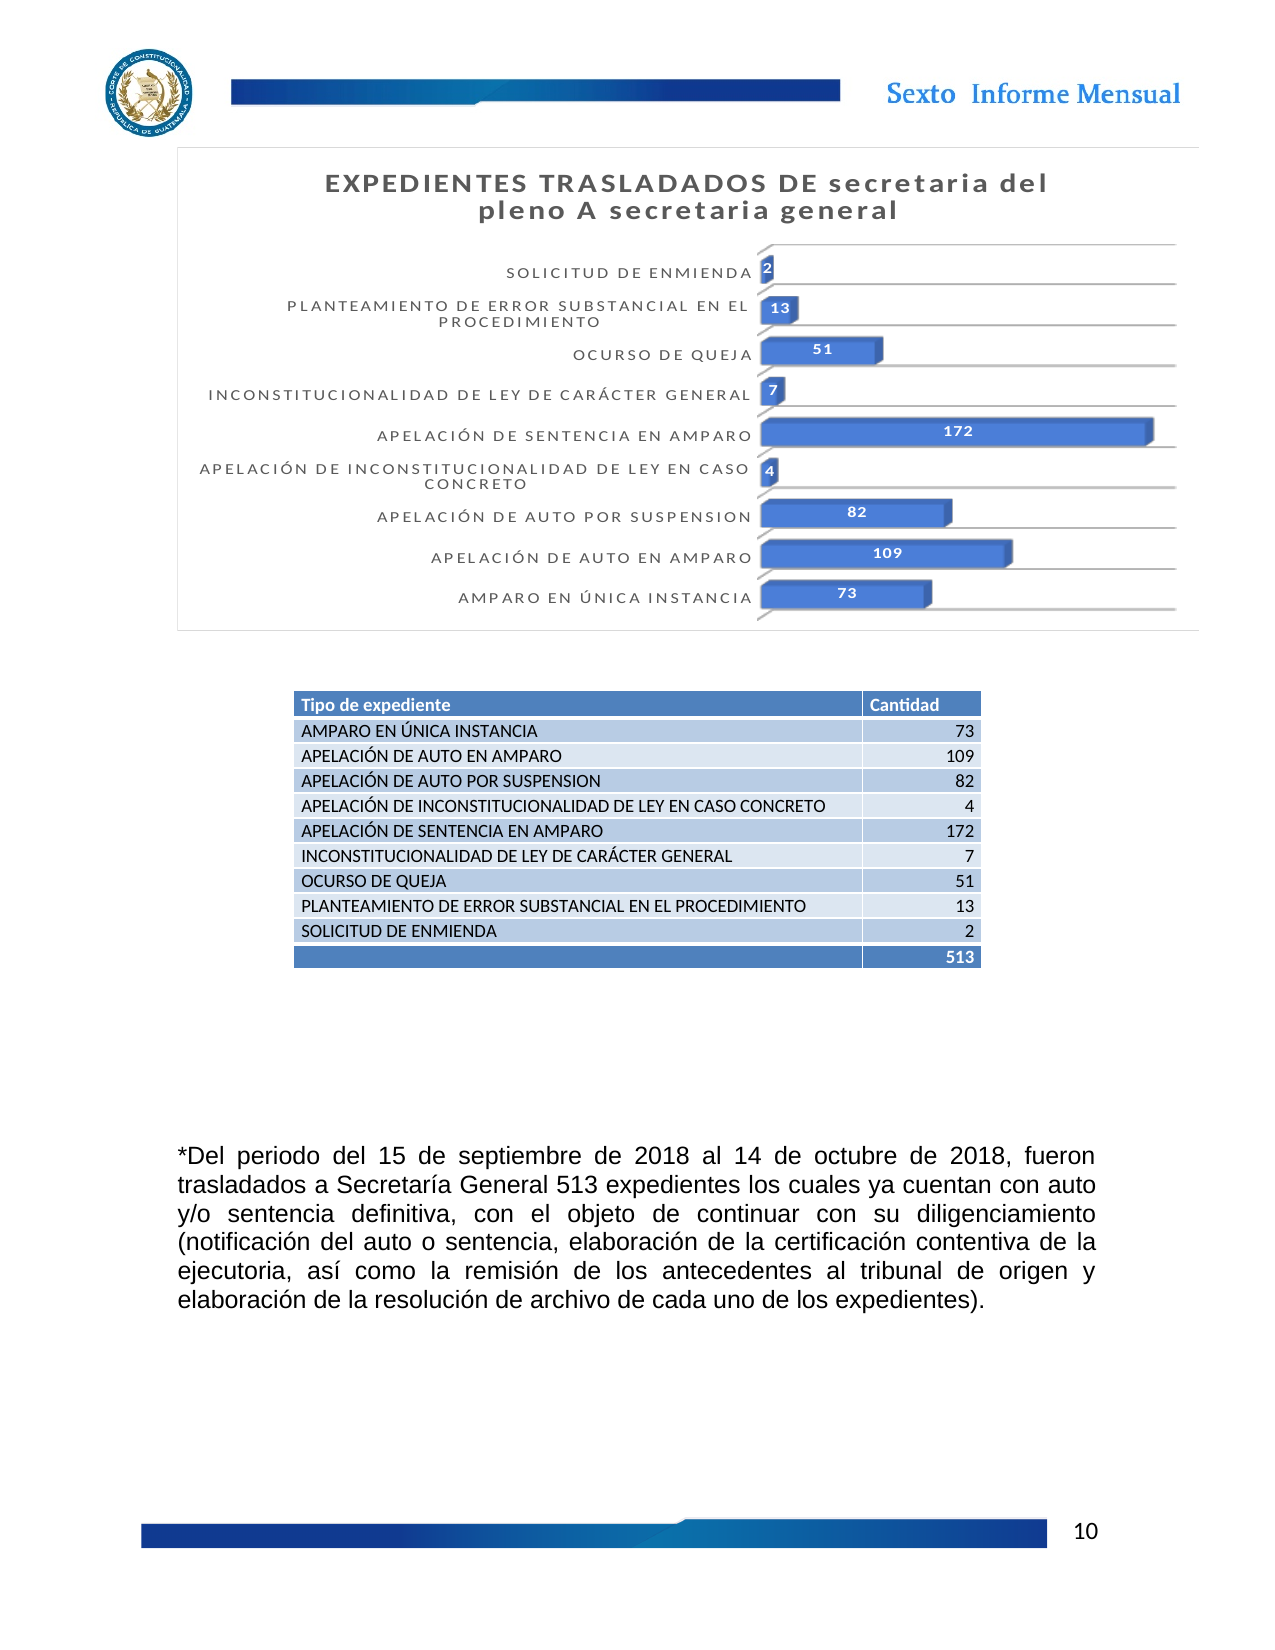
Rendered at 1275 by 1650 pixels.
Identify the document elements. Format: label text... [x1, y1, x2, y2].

picture [35, 1493, 1144, 1578]
table_cell APELACIÓN DE AUTO EN AMPARO [294, 744, 862, 767]
table_cell AMPARO EN ÚNICA INSTANCIA [294, 720, 862, 742]
table_cell 73 [863, 720, 981, 742]
picture [37, 48, 1248, 140]
text *Del periodo del 15 de septiembre de 2018 al 14 de octubre de 2018, fueron trasladados a Secretaría General 513 expedientes los cuales ya cuentan con auto y/o sentencia definitiva, con el objeto de continuar con su diligenciamiento (notificación del auto o sentencia, elaboración de la certificación contentiva de la ejecutoria, así como la remisión de los antecedentes al tribunal de origen y elaboración de la resolución de archivo de cada uno de los expedientes). [177, 1141, 1098, 1313]
table_cell PLANTEAMIENTO DE ERROR SUBSTANCIAL EN EL PROCEDIMIENTO [294, 894, 862, 917]
table_cell 82 [863, 769, 981, 792]
table_cell 7 [863, 844, 981, 867]
table_cell 51 [863, 869, 981, 892]
table_header Tipo de expediente [294, 691, 862, 716]
table_cell 4 [863, 794, 981, 817]
table_cell 172 [863, 819, 981, 842]
table_cell INCONSTITUCIONALIDAD DE LEY DE CARÁCTER GENERAL [294, 844, 862, 867]
table_cell 109 [863, 744, 981, 767]
table_cell 13 [863, 894, 981, 917]
table_cell APELACIÓN DE AUTO POR SUSPENSION [294, 769, 862, 792]
table_cell OCURSO DE QUEJA [294, 869, 862, 892]
table_cell SOLICITUD DE ENMIENDA [294, 919, 862, 942]
table_cell 513 [863, 946, 981, 968]
table_cell APELACIÓN DE INCONSTITUCIONALIDAD DE LEY EN CASO CONCRETO [294, 794, 862, 817]
table_cell [294, 946, 862, 968]
table_cell 2 [863, 919, 981, 942]
table_header Cantidad [863, 691, 981, 716]
table_cell APELACIÓN DE SENTENCIA EN AMPARO [294, 819, 862, 842]
